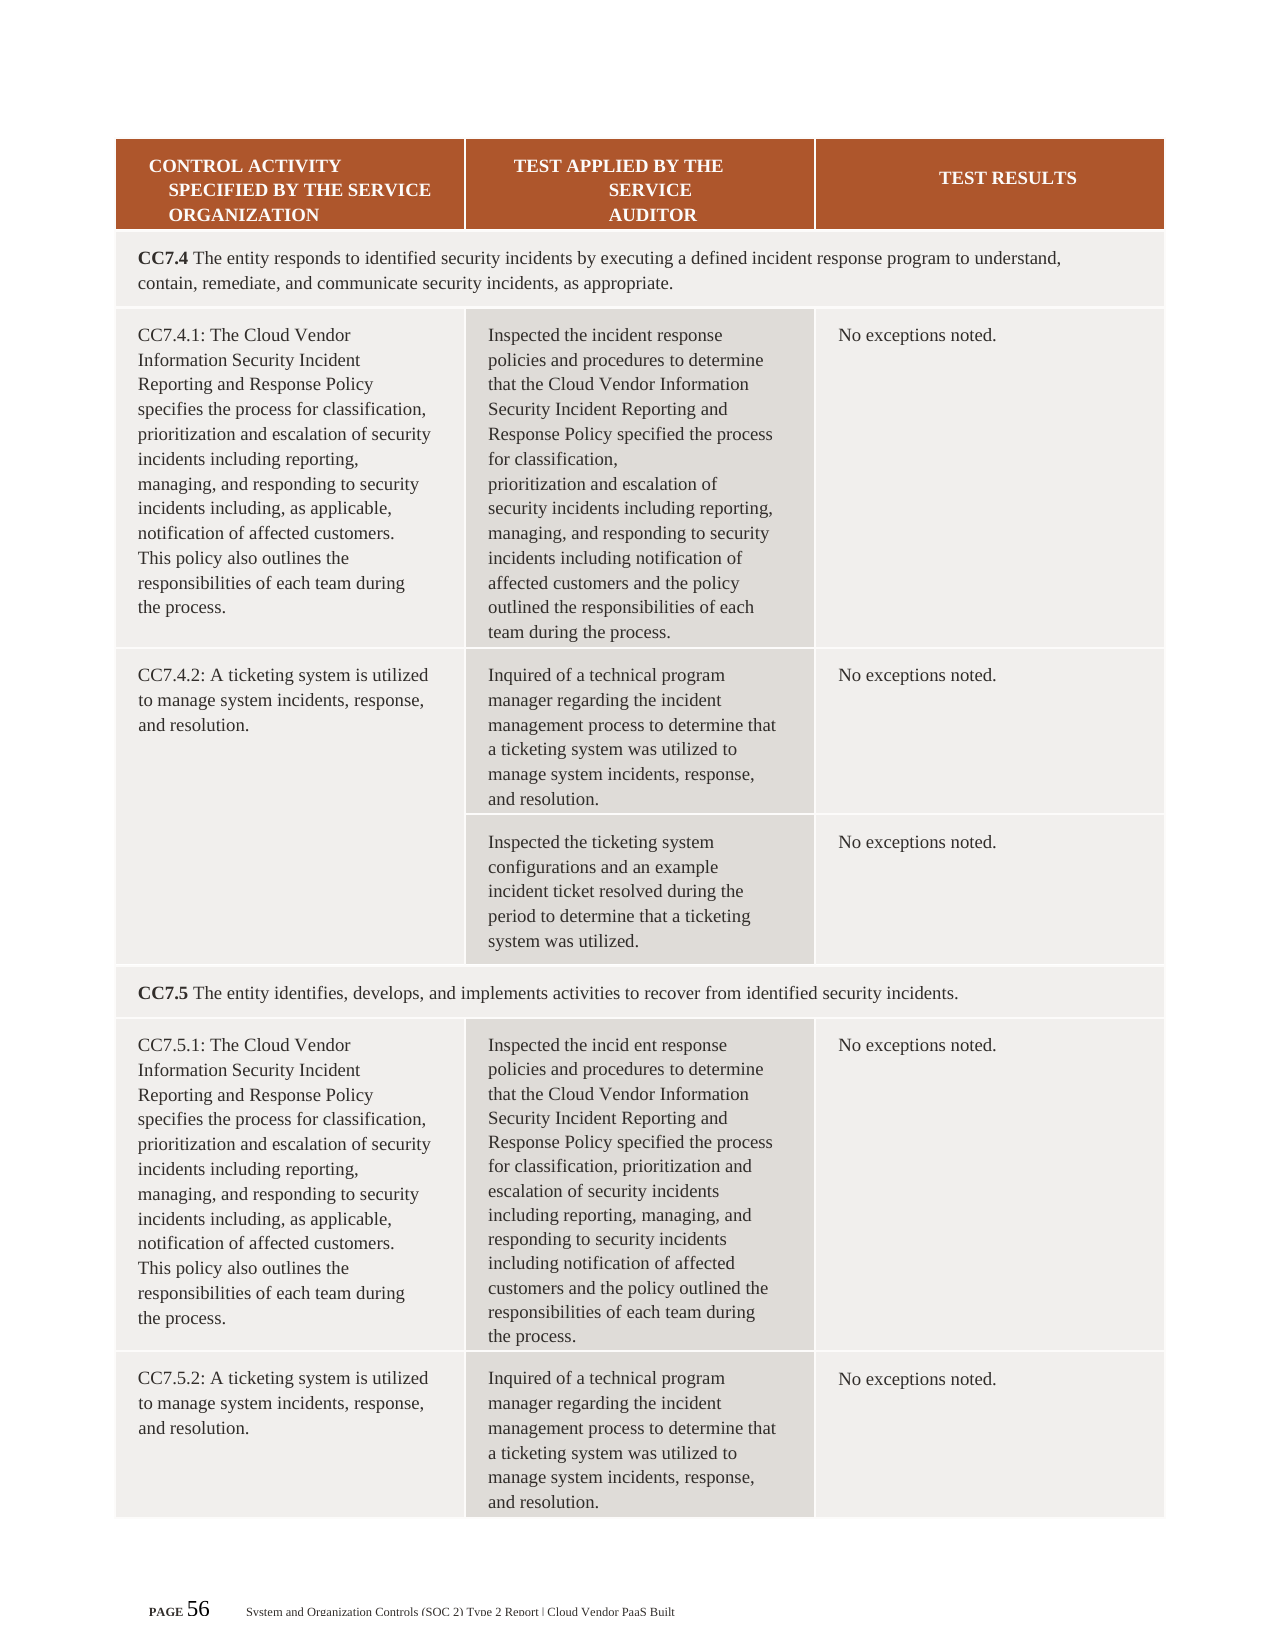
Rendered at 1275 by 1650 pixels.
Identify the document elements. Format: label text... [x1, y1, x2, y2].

table_cell No exceptions noted. [816, 1019, 1164, 1350]
table_cell No exceptions noted. [816, 1352, 1164, 1517]
table_cell CC7.5.2: A ticketing system is utilized to manage system incidents, response, and resolution. [116, 1352, 464, 1517]
table_cell No exceptions noted. [816, 649, 1164, 813]
table_cell CC7.4.2: A ticketing system is utilized to manage system incidents, response, and resolution. [116, 649, 464, 964]
table_cell Inquired of a technical program manager regarding the incident management process to determine that a ticketing system was utilized to manage system incidents, response, and resolution. [466, 649, 814, 813]
table_cell CC7.5.1: The Cloud Vendor Information Security Incident Reporting and Response Policy specifies the process for classification, prioritization and escalation of security incidents including reporting, managing, and responding to security incidents including, as applicable, notification of affected customers. This policy also outlines the responsibilities of each team during the process. [116, 1019, 464, 1350]
table_header TEST APPLIED BY THE SERVICE AUDITOR [466, 139, 814, 229]
table_header TEST RESULTS [816, 139, 1164, 229]
table_cell Inquired of a technical program manager regarding the incident management process to determine that a ticketing system was utilized to manage system incidents, response, and resolution. [466, 1352, 814, 1517]
table_cell CC7.4.1: The Cloud Vendor Information Security Incident Reporting and Response Policy specifies the process for classification, prioritization and escalation of security incidents including reporting, managing, and responding to security incidents including, as applicable, notification of affected customers. This policy also outlines the responsibilities of each team during the process. [116, 309, 464, 647]
table_cell Inspected the incid ent response policies and procedures to determine that the Cloud Vendor Information Security Incident Reporting and Response Policy specified the process for classification, prioritization and escalation of security incidents including reporting, managing, and responding to security incidents including notification of affected customers and the policy outlined the responsibilities of each team during the process. [466, 1019, 814, 1350]
table_cell Inspected the ticketing system configurations and an example incident ticket resolved during the period to determine that a ticketing system was utilized. [466, 815, 814, 964]
table_cell Inspected the incident response policies and procedures to determine that the Cloud Vendor Information Security Incident Reporting and Response Policy specified the process for classification, prioritization and escalation of security incidents including reporting, managing, and responding to security incidents including notification of affected customers and the policy outlined the responsibilities of each team during the process. [466, 309, 814, 647]
table_header CONTROL ACTIVITY SPECIFIED BY THE SERVICE ORGANIZATION [116, 139, 464, 229]
table_cell No exceptions noted. [816, 309, 1164, 647]
table_cell CC7.4 The entity responds to identified security incidents by executing a defined incident response program to understand, contain, remediate, and communicate security incidents, as appropriate. [116, 232, 1164, 306]
table_cell No exceptions noted. [816, 815, 1164, 964]
table_cell CC7.5 The entity identifies, develops, and implements activities to recover from identified security incidents. [116, 967, 1164, 1017]
